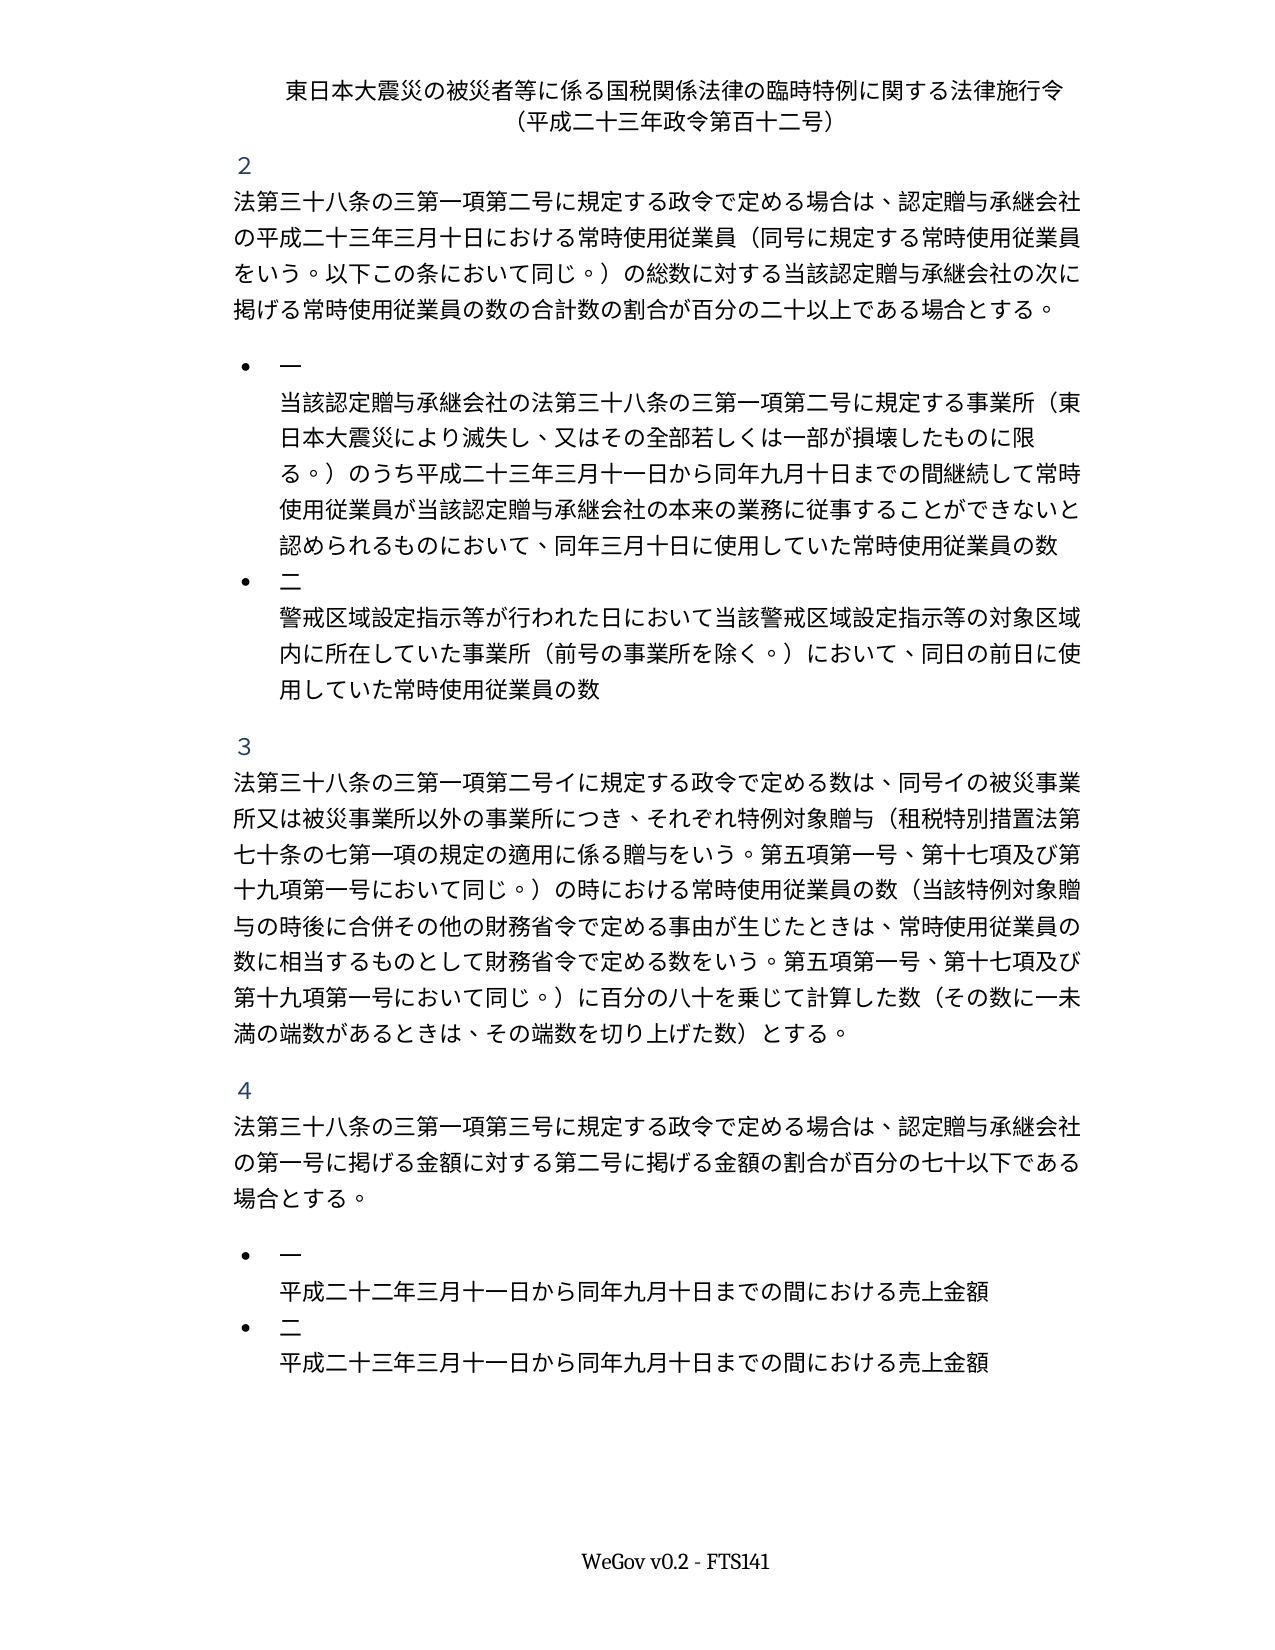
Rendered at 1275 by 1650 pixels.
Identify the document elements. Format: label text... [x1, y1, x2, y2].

text 法第三十八条の三第一項第二号イに規定する政令で定める数は、同号イの被災事業所又は被災事業所以外の事業所につき、それぞれ特例対象贈与（租税特別措置法第七十条の七第一項の規定の適用に係る贈与をいう。第五項第一号、第十七項及び第十九項第一号において同じ。）の時における常時使用従業員の数（当該特例対象贈与の時後に合併その他の財務省令で定める事由が生じたときは、常時使用従業員の数に相当するものとして財務省令で定める数をいう。第五項第一号、第十七項及び第十九項第一号において同じ。）に百分の八十を乗じて計算した数（その数に一未満の端数があるときは、その端数を切り上げた数）とする。 [233, 767, 1087, 1049]
text 法第三十八条の三第一項第二号に規定する政令で定める場合は、認定贈与承継会社の平成二十三年三月十日における常時使用従業員（同号に規定する常時使用従業員をいう。以下この条において同じ。）の総数に対する当該認定贈与承継会社の次に掲げる常時使用従業員の数の合計数の割合が百分の二十以上である場合とする。 [233, 186, 1087, 325]
text 法第三十八条の三第一項第三号に規定する政令で定める場合は、認定贈与承継会社の第一号に掲げる金額に対する第二号に掲げる金額の割合が百分の七十以下である場合とする。 [233, 1111, 1087, 1214]
subtitle ２ [233, 150, 1087, 181]
list 二 平成二十三年三月十一日から同年九月十日までの間における売上金額 [242, 1311, 1087, 1379]
list 一 平成二十二年三月十一日から同年九月十日までの間における売上金額 [242, 1239, 1087, 1307]
list 一 当該認定贈与承継会社の法第三十八条の三第一項第二号に規定する事業所（東日本大震災により滅失し、又はその全部若しくは一部が損壊したものに限る。）のうち平成二十三年三月十一日から同年九月十日までの間継続して常時使用従業員が当該認定贈与承継会社の本来の業務に従事することができないと認められるものにおいて、同年三月十日に使用していた常時使用従業員の数 [242, 351, 1087, 561]
subtitle ４ [233, 1075, 1087, 1106]
subtitle ３ [233, 731, 1087, 762]
list 二 警戒区域設定指示等が行われた日において当該警戒区域設定指示等の対象区域内に所在していた事業所（前号の事業所を除く。）において、同日の前日に使用していた常時使用従業員の数 [242, 566, 1087, 705]
